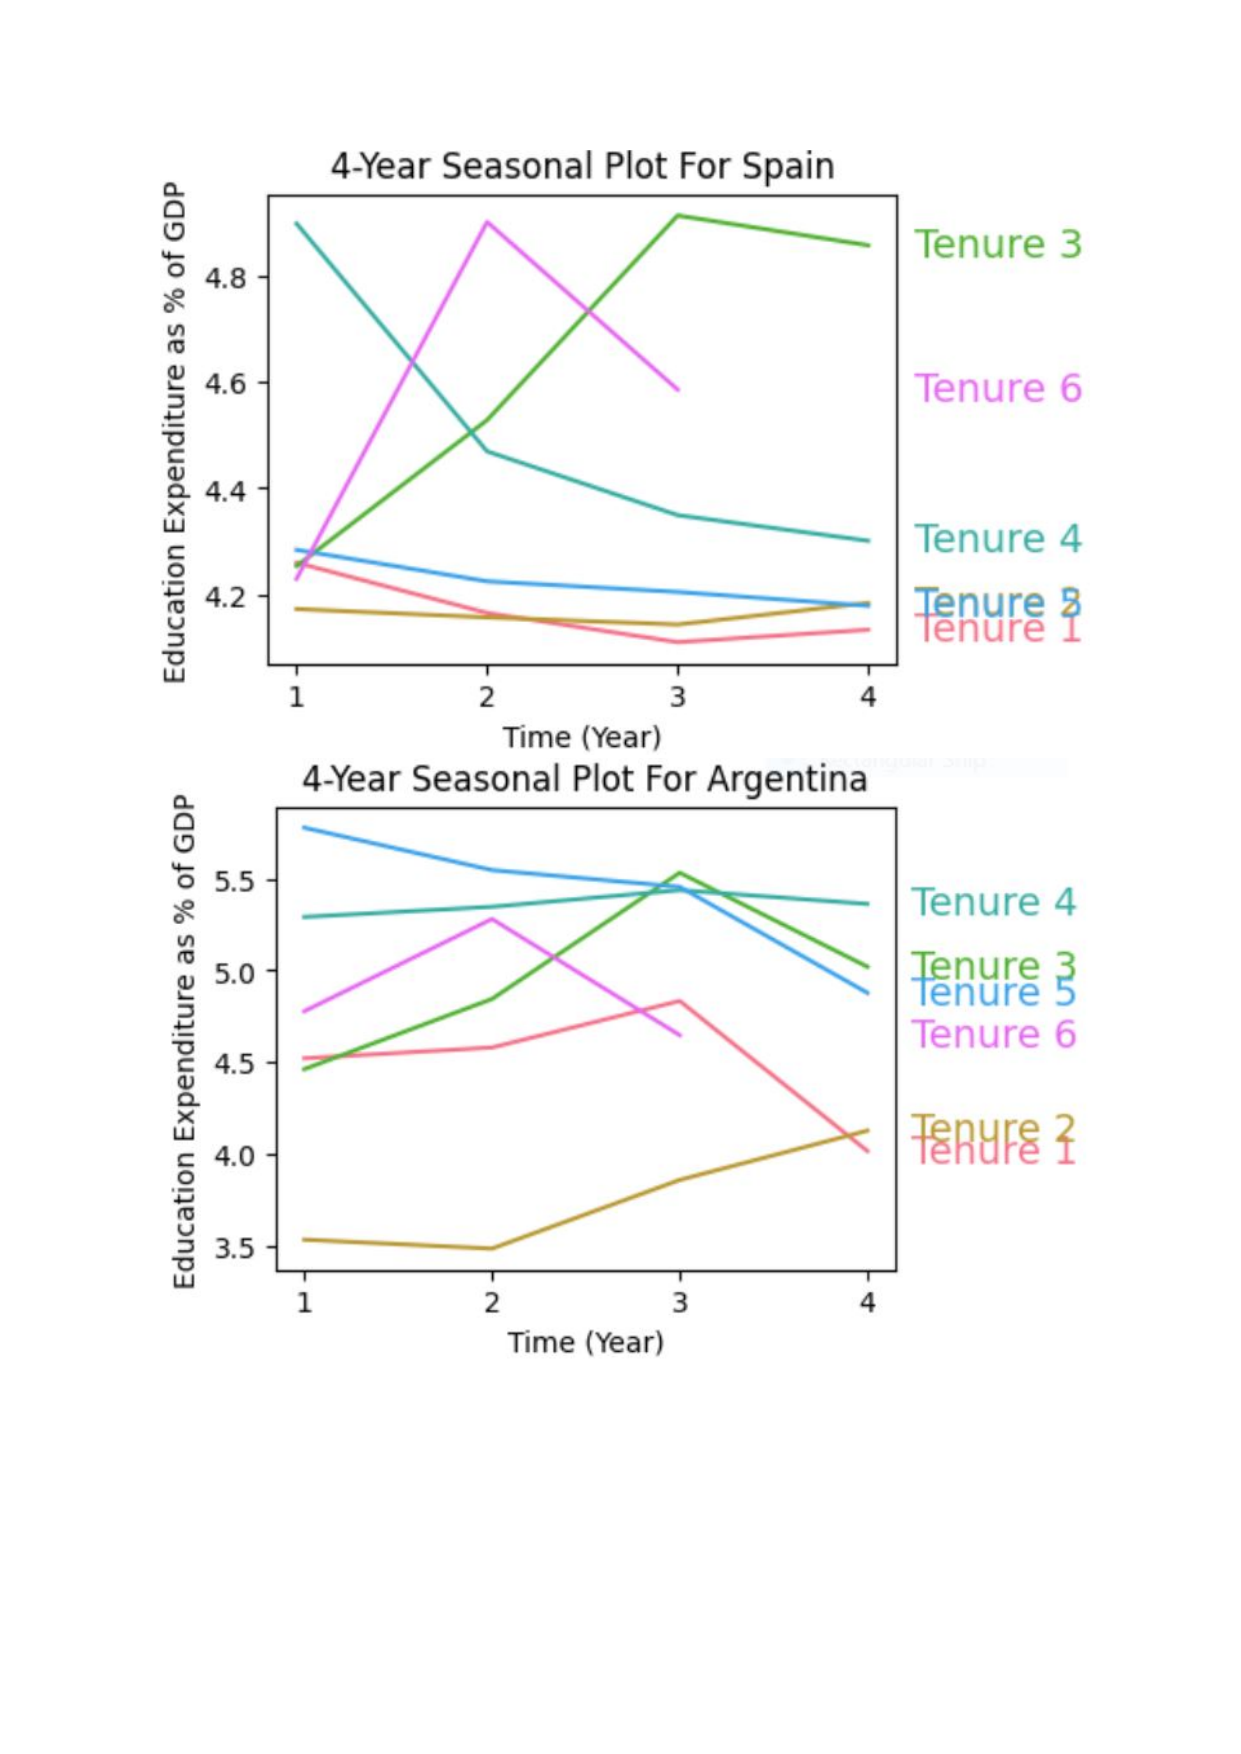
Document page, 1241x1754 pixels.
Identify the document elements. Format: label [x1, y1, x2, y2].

picture [150, 758, 1091, 1365]
picture [150, 150, 1091, 755]
